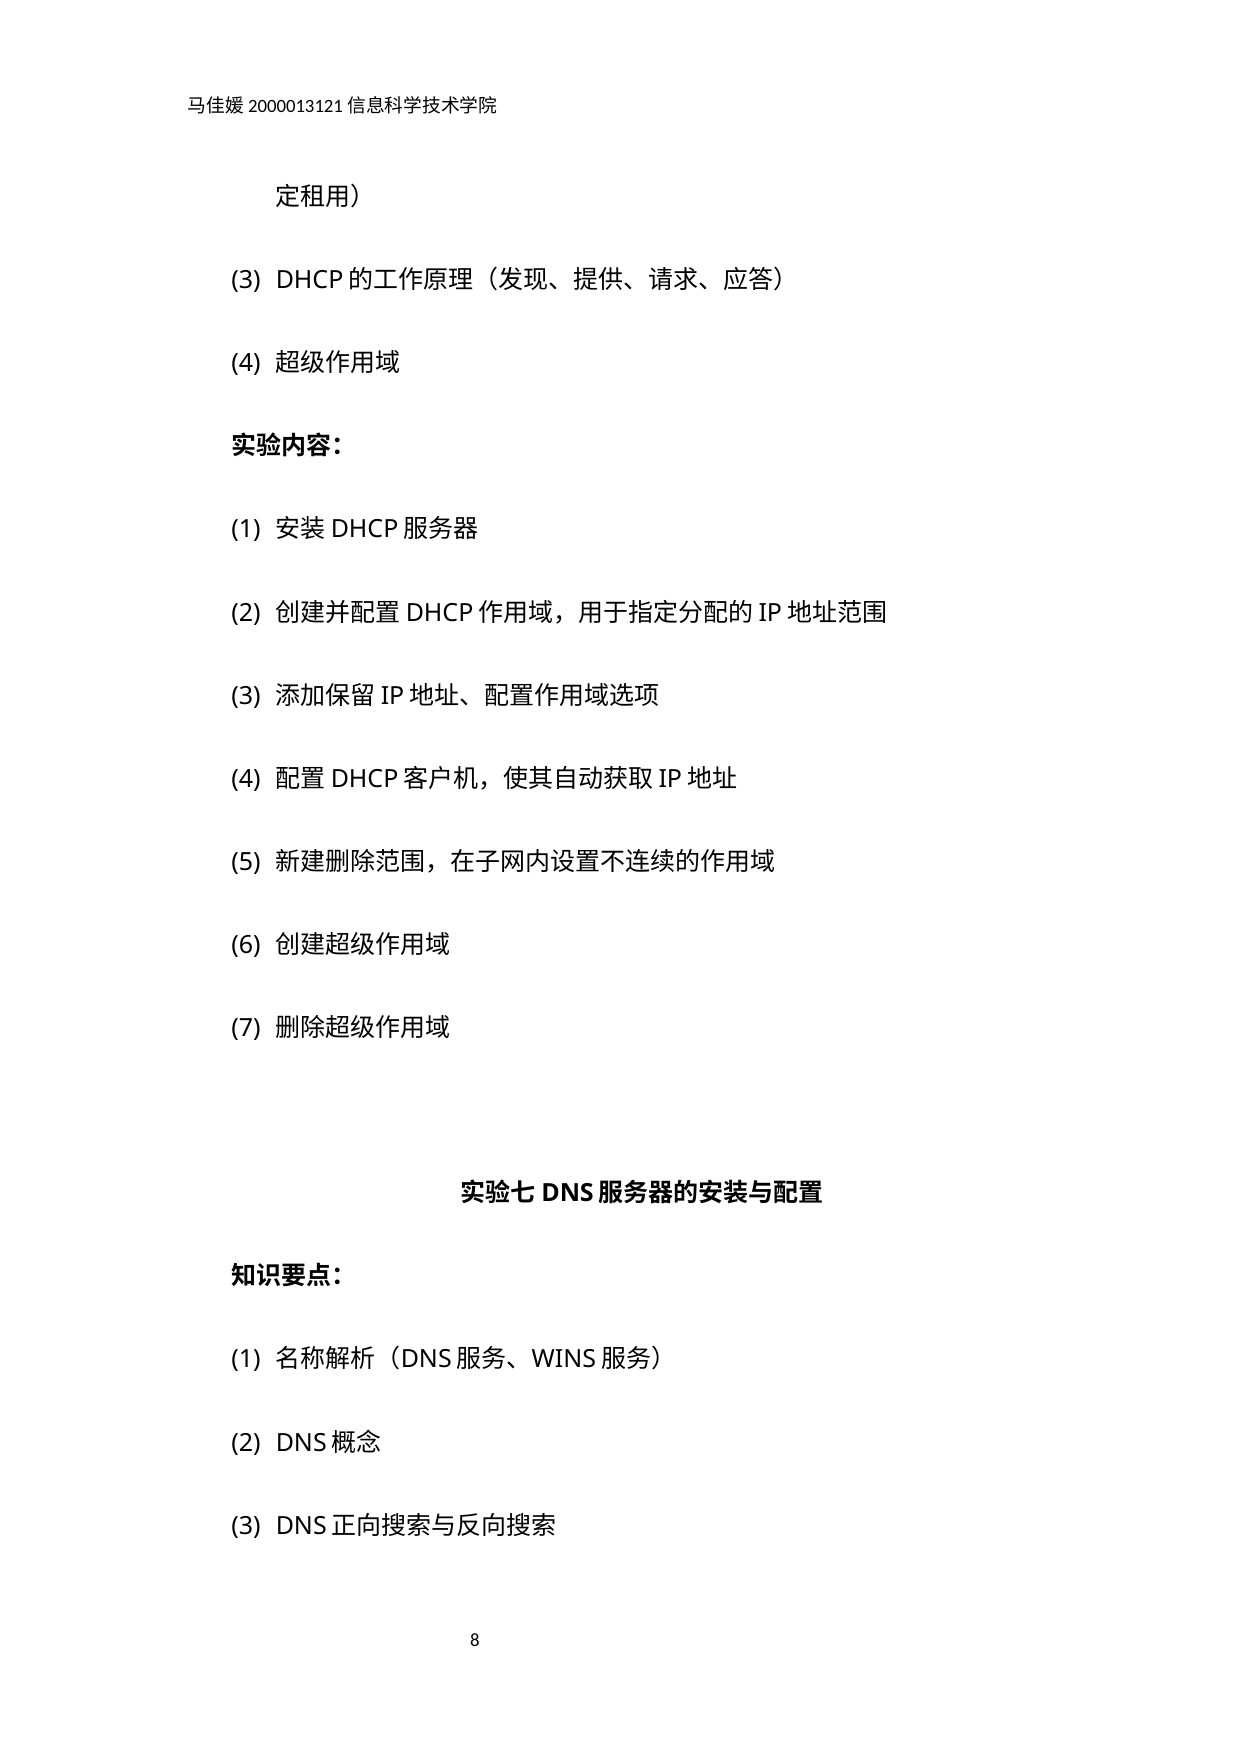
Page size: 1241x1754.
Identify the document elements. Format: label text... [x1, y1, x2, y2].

list 添加保留IP地址、配置作用域选项 [231, 661, 1053, 726]
list 新建删除范围，在子网内设置不连续的作用域 [231, 827, 1053, 892]
list 安装DHCP服务器 [231, 494, 1053, 559]
list 超级作用域 [231, 328, 1053, 393]
list DNS概念 [231, 1408, 1053, 1473]
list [231, 162, 1053, 227]
list 实验七 DNS服务器的安装与配置 [187, 1158, 1053, 1223]
list 实验内容： [231, 411, 1053, 476]
list 名称解析（DNS服务、WINS服务） [231, 1324, 1053, 1389]
list 删除超级作用域 [231, 993, 1053, 1058]
list DNS正向搜索与反向搜索 [231, 1491, 1053, 1556]
list DHCP的工作原理（发现、提供、请求、应答） [231, 245, 1053, 310]
list 知识要点： [187, 1241, 1053, 1306]
list 创建并配置DHCP作用域，用于指定分配的IP地址范围 [231, 578, 1053, 643]
list 创建超级作用域 [231, 910, 1053, 975]
list 配置DHCP客户机，使其自动获取IP地址 [231, 744, 1053, 809]
